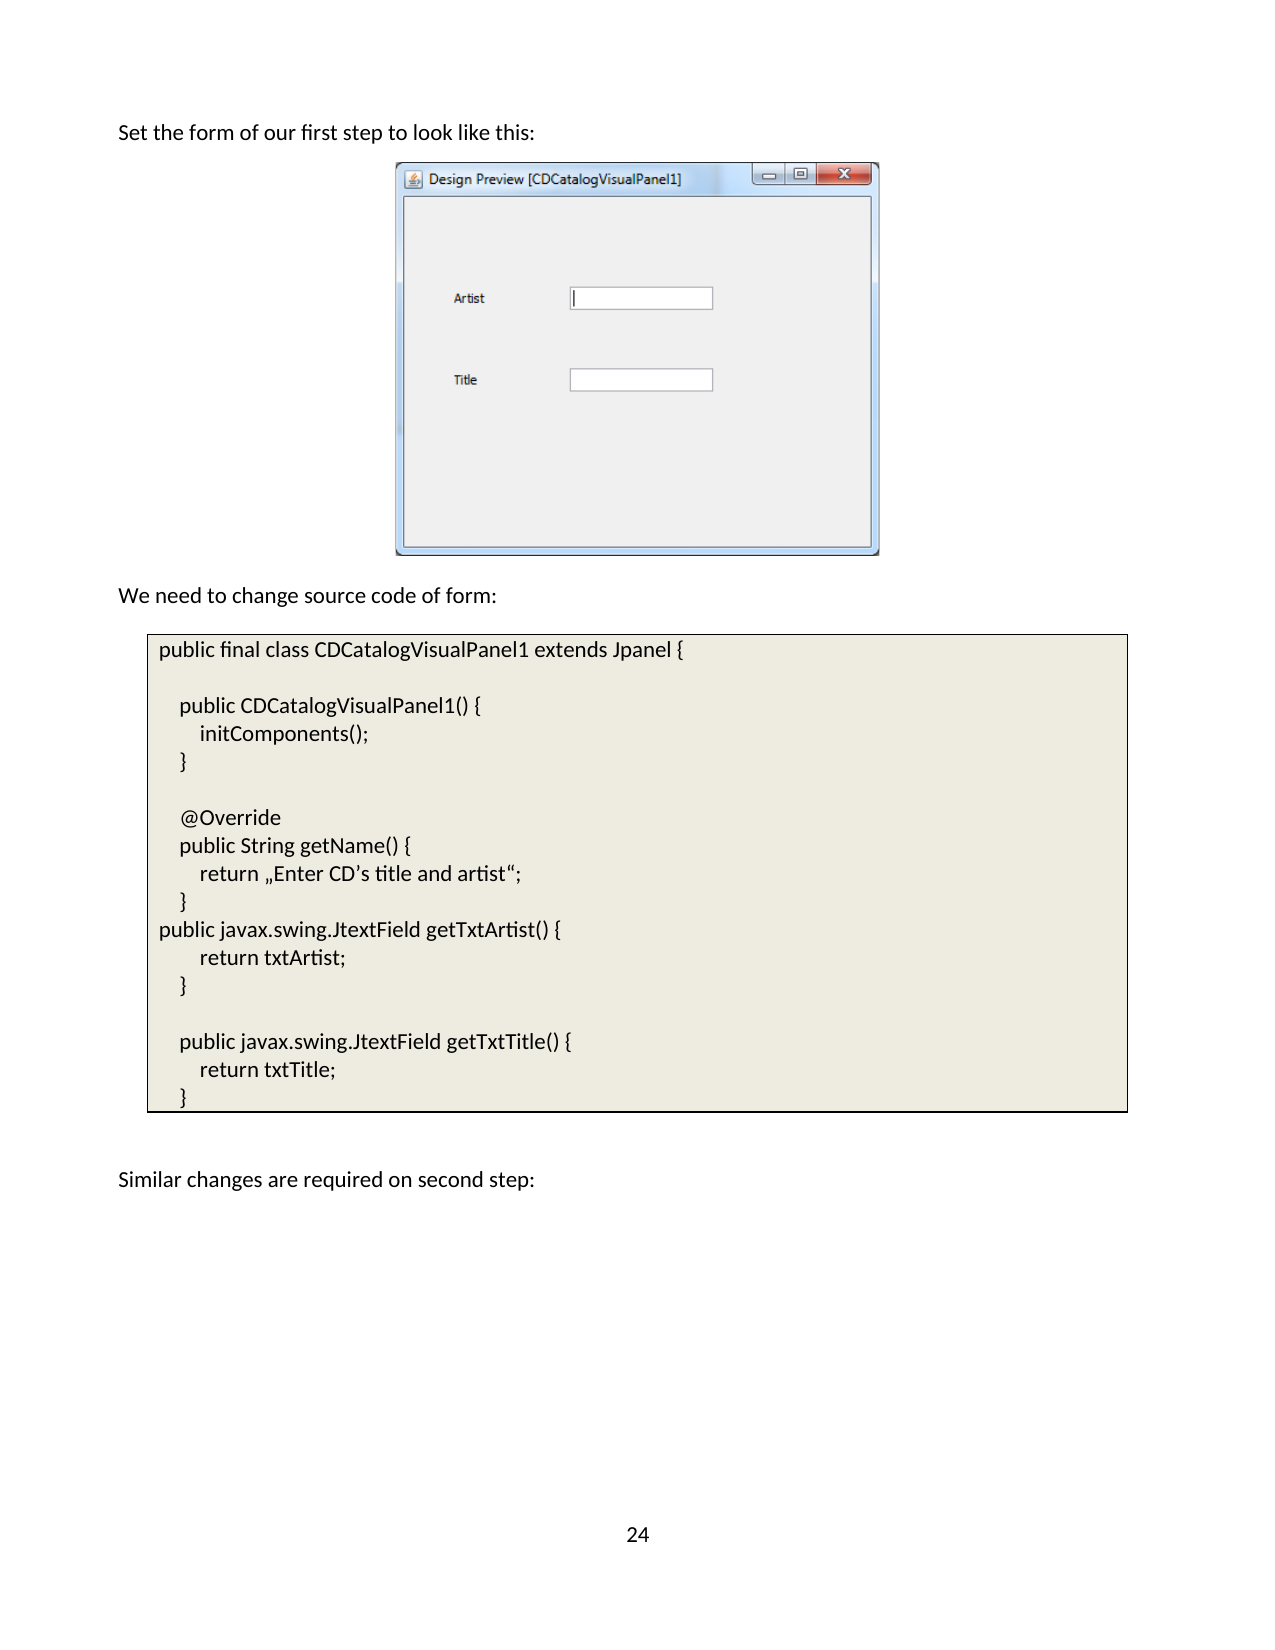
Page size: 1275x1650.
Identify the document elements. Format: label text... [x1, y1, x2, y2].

table_header public final class CDCatalogVisualPanel1 extends Jpanel { public CDCatalogVisualPanel1() { initComponents(); } @Override public String getName() { return „Enter CD’s title and artist“; } public javax.swing.JtextField getTxtArtist() { return txtArtist; } public javax.swing.JtextField getTxtTitle() { return txtTitle; } [148, 635, 1127, 1111]
text Set the form of our first step to look like this: [118, 118, 1157, 146]
picture [395, 162, 880, 556]
text We need to change source code of form: [118, 581, 1157, 609]
text Similar changes are required on second step: [118, 1166, 1157, 1193]
